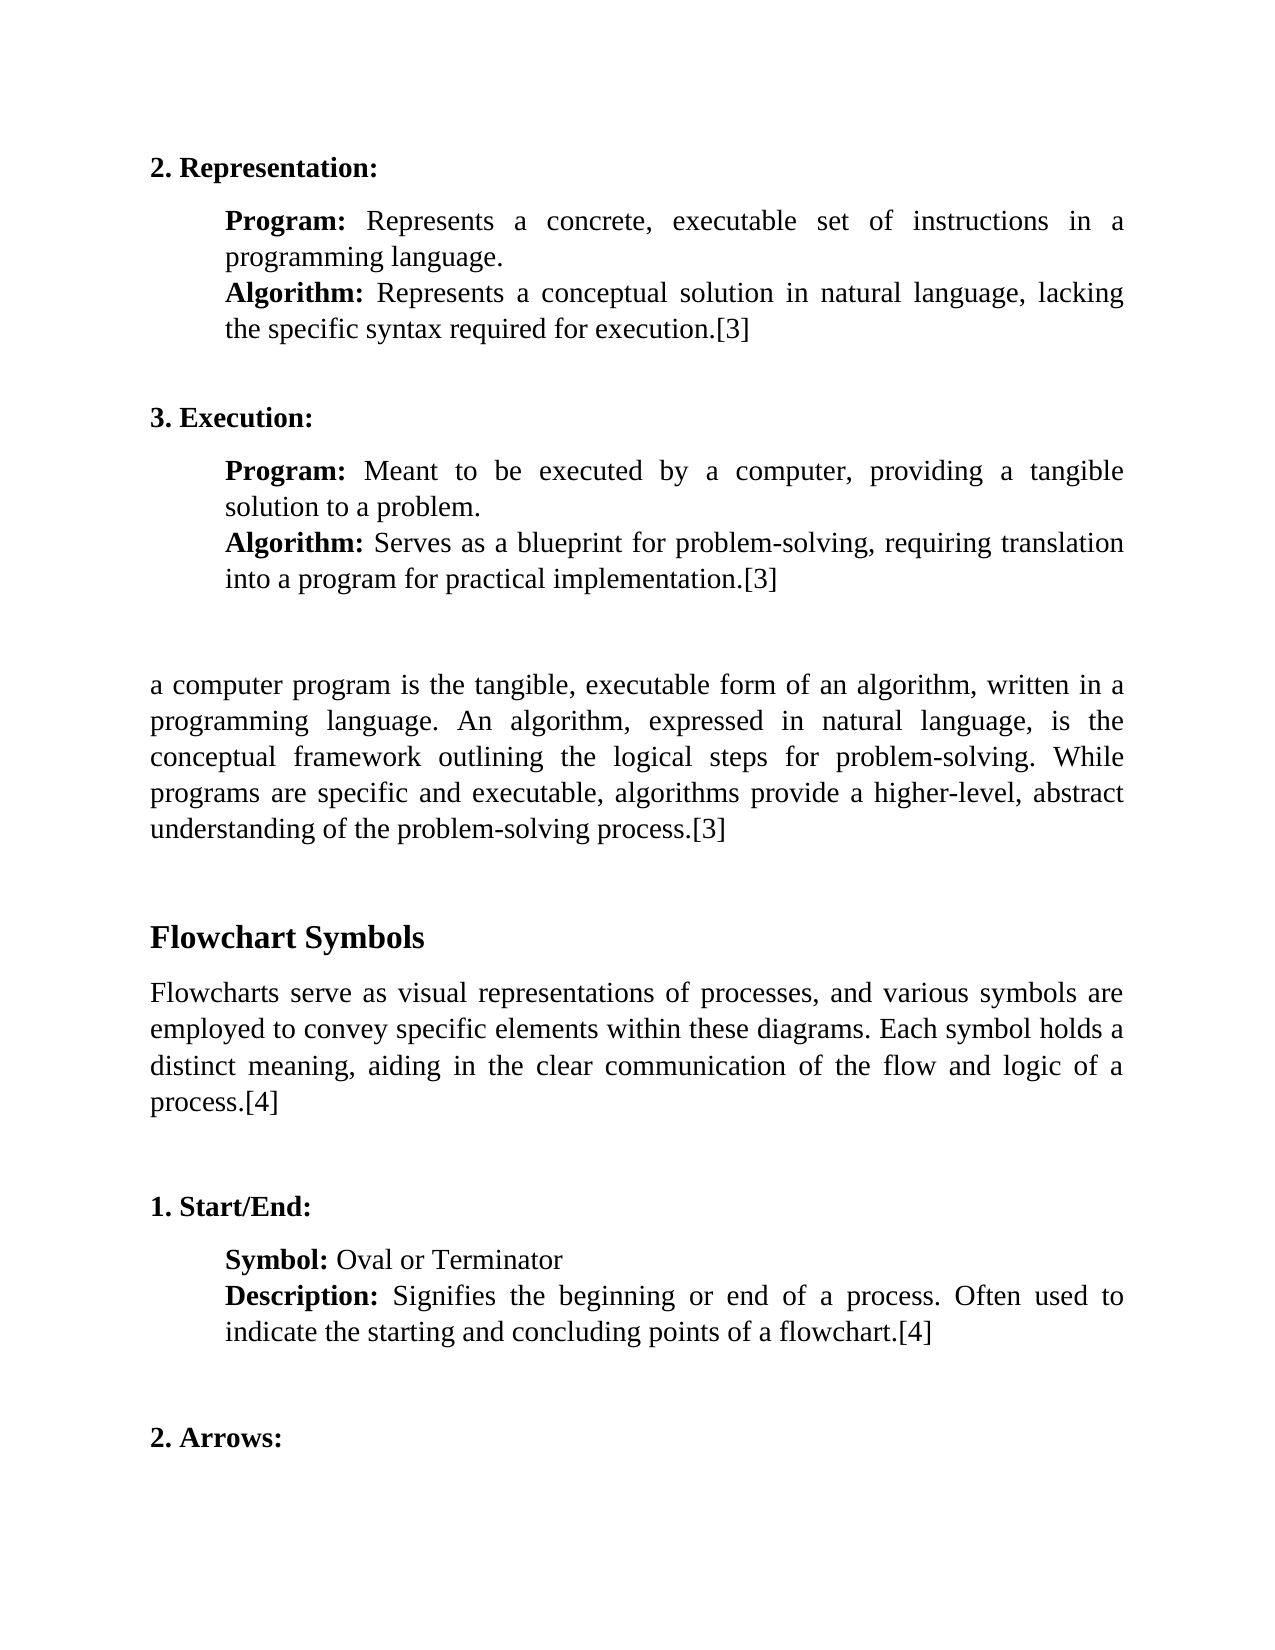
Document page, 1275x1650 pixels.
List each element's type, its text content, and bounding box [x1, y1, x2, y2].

list Program: Represents a concrete, executable set of instructions in a programming language. [225, 203, 1125, 272]
text Flowchart Symbols [150, 917, 1125, 956]
text 2. Arrows: [150, 1420, 1125, 1454]
text 1. Start/End: [150, 1189, 1125, 1223]
text Flowcharts serve as visual representations of processes, and various symbols are employed to convey specific elements within these diagrams. Each symbol holds a distinct meaning, aiding in the clear communication of the flow and logic of a process.[4] [150, 975, 1125, 1117]
text 2. Representation: [150, 150, 1125, 183]
text 3. Execution: [150, 400, 1125, 434]
list Program: Meant to be executed by a computer, providing a tangible solution to a problem. [225, 453, 1125, 523]
list Symbol: Oval or Terminator [225, 1242, 1125, 1276]
list Description: Signifies the beginning or end of a process. Often used to indicate the starting and concluding points of a flowchart.[4] [225, 1278, 1125, 1348]
list Algorithm: Serves as a blueprint for problem-solving, requiring translation into a program for practical implementation.[3] [225, 525, 1125, 595]
text a computer program is the tangible, executable form of an algorithm, written in a programming language. An algorithm, expressed in natural language, is the conceptual framework outlining the logical steps for problem-solving. While programs are specific and executable, algorithms provide a higher-level, abstract understanding of the problem-solving process.[3] [150, 667, 1125, 845]
list Algorithm: Represents a conceptual solution in natural language, lacking the specific syntax required for execution.[3] [225, 275, 1125, 345]
